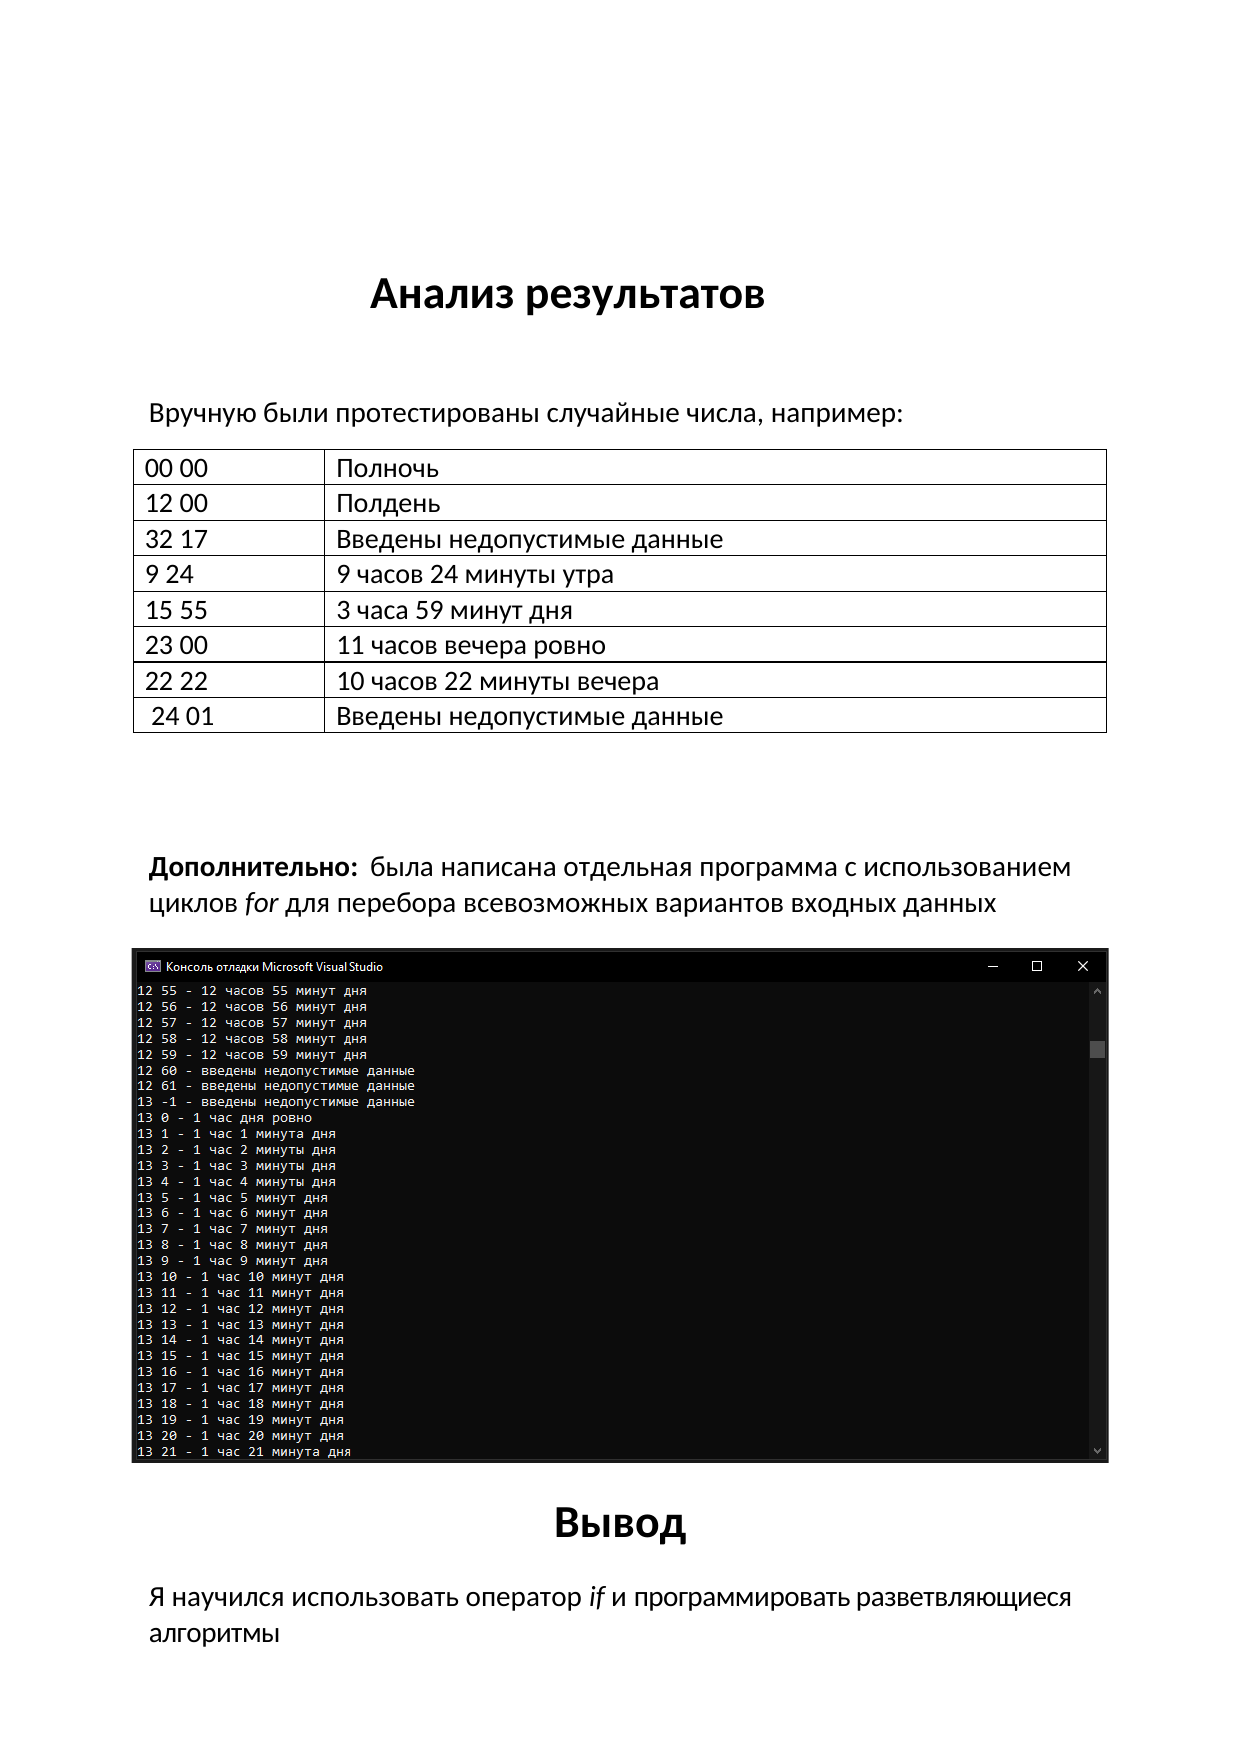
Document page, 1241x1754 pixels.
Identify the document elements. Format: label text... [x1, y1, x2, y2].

text Анализ результатов [370, 264, 1165, 320]
table_cell 12 00 [134, 485, 324, 520]
table_cell 3 часа 59 минут дня [325, 592, 1106, 626]
table_cell 15 55 [134, 592, 324, 626]
picture [131, 948, 1109, 1463]
table_cell 23 00 [134, 627, 324, 661]
text Вручную были протестированы случайные числа, например: [75, 394, 1165, 429]
table_cell 9 24 [134, 556, 324, 591]
table_cell 11 часов вечера ровно [325, 627, 1106, 661]
table_cell 24 01 [134, 698, 324, 732]
table_header 00 00 [134, 450, 324, 484]
text Вывод [75, 1358, 1165, 1549]
table_cell Полдень [325, 485, 1106, 520]
table_cell Введены недопустимые данные [325, 521, 1106, 555]
table_header Полночь [325, 450, 1106, 484]
table_cell 22 22 [134, 663, 324, 697]
text Я научился использовать оператор if и программировать разветвляющиеся алгоритмы [149, 1578, 1165, 1650]
table_cell 32 17 [134, 521, 324, 555]
table_cell Введены недопустимые данные [325, 698, 1106, 732]
table_cell 9 часов 24 минуты утра [325, 556, 1106, 591]
table_cell 10 часов 22 минуты вечера [325, 663, 1106, 697]
text Дополнительно: была написана отдельная программа с использованием циклов for для перебора всевозможных вариантов входных данных [149, 848, 1165, 919]
